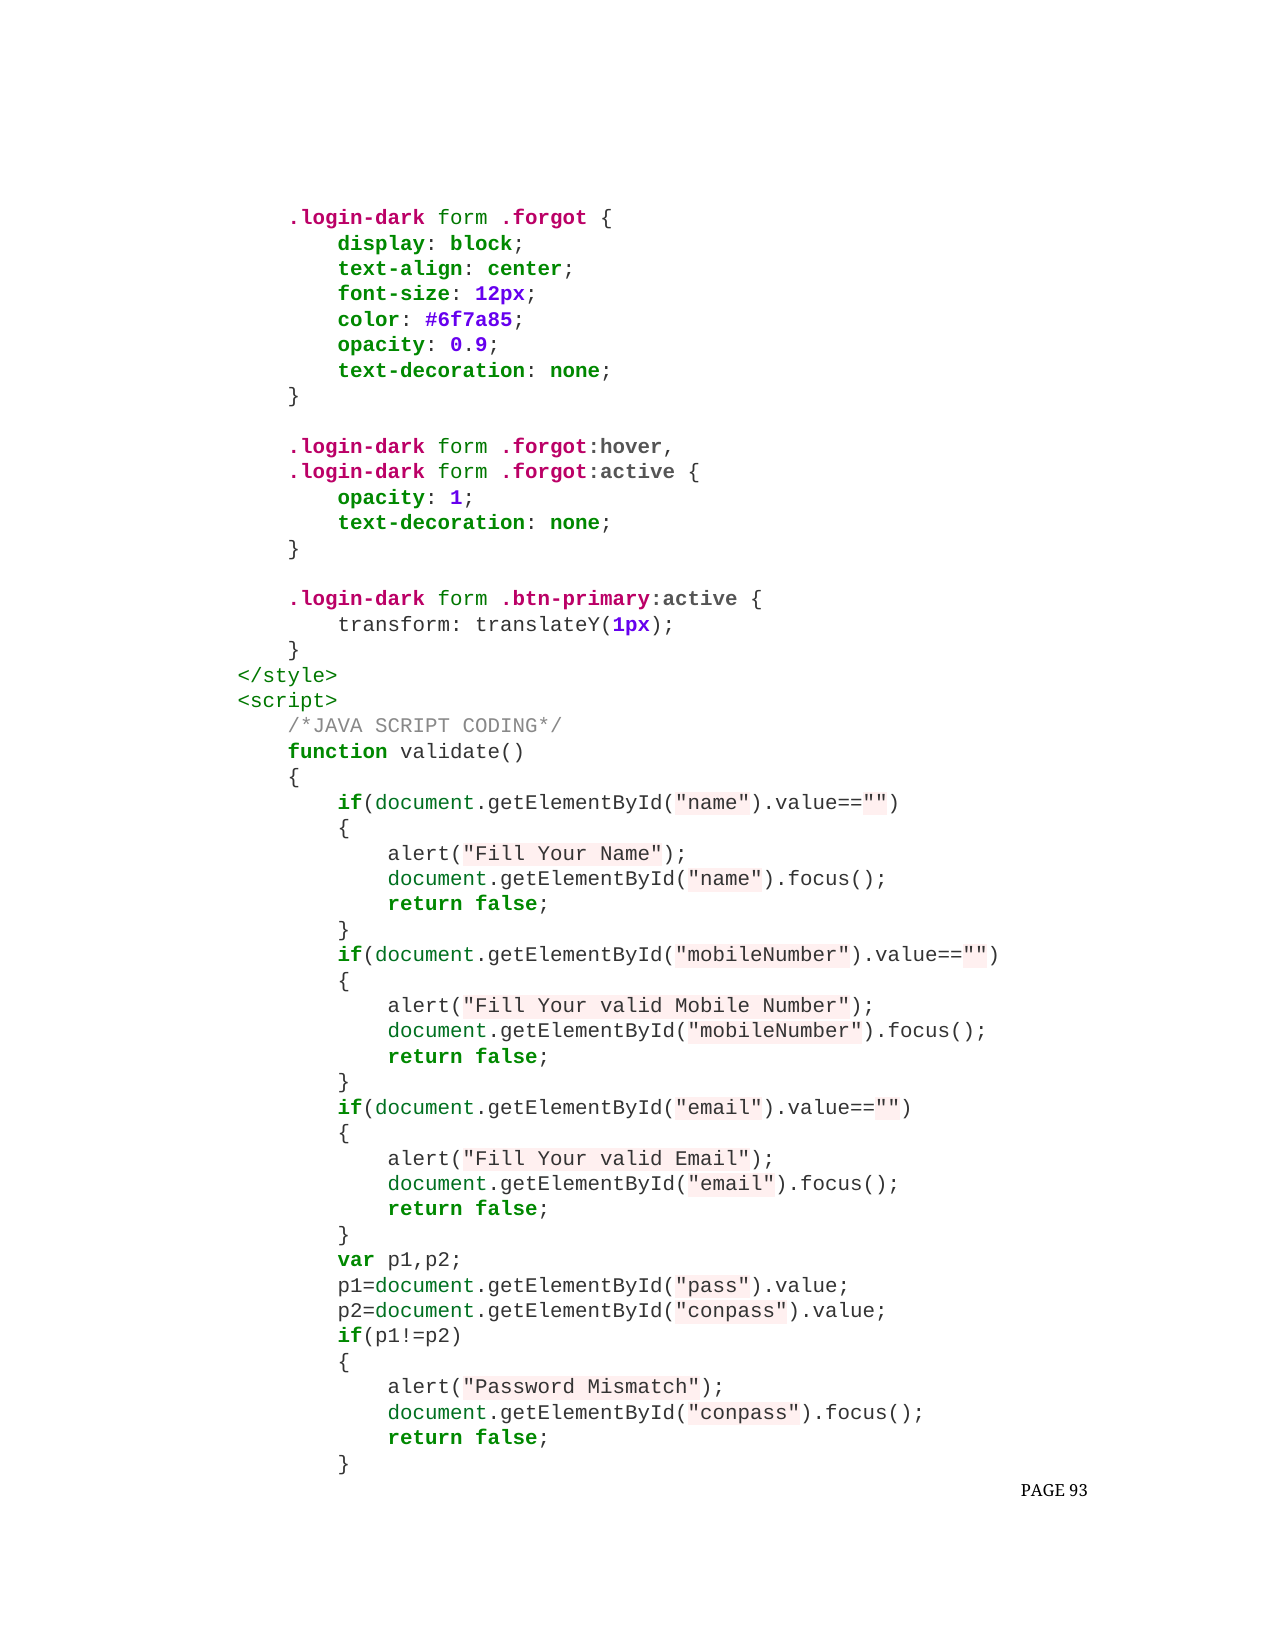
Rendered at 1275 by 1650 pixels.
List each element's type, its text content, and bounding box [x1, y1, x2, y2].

text { [187, 815, 1087, 841]
text p2=document.getElementById("conpass").value; [187, 1298, 1087, 1324]
text alert("Fill Your valid Email"); [187, 1146, 1087, 1171]
text document.getElementById("mobileNumber").focus(); [187, 1019, 1087, 1044]
text } [187, 1222, 1087, 1247]
text return false; [187, 1425, 1087, 1451]
text alert("Password Mismatch"); [187, 1374, 1087, 1400]
text p1=document.getElementById("pass").value; [187, 1273, 1087, 1298]
text } [187, 1451, 1087, 1476]
text { [187, 764, 1087, 790]
text return false; [187, 1044, 1087, 1069]
text return false; [187, 1197, 1087, 1222]
text .login-dark form .forgot:hover, [187, 434, 1087, 459]
text alert("Fill Your valid Mobile Number"); [187, 993, 1087, 1019]
text { [187, 968, 1087, 993]
text opacity: 0.9; [187, 332, 1087, 358]
text } [187, 1069, 1087, 1095]
text document.getElementById("name").focus(); [187, 866, 1087, 892]
text .login-dark form .btn-primary:active { [187, 587, 1087, 612]
text text-decoration: none; [187, 510, 1087, 536]
text } [187, 383, 1087, 409]
text if(p1!=p2) [187, 1324, 1087, 1349]
text text-decoration: none; [187, 358, 1087, 383]
text document.getElementById("conpass").focus(); [187, 1400, 1087, 1425]
text transform: translateY(1px); [187, 612, 1087, 637]
text document.getElementById("email").focus(); [187, 1171, 1087, 1197]
text if(document.getElementById("email").value=="") [187, 1095, 1087, 1120]
text { [187, 1349, 1087, 1374]
text var p1,p2; [187, 1247, 1087, 1273]
text if(document.getElementById("name").value=="") [187, 790, 1087, 815]
text } [187, 637, 1087, 663]
text function validate() [187, 739, 1087, 764]
text /*JAVA SCRIPT CODING*/ [187, 714, 1087, 739]
text if(document.getElementById("mobileNumber").value=="") [187, 942, 1087, 968]
text .login-dark form .forgot:active { [187, 459, 1087, 485]
text text-align: center; [187, 256, 1087, 282]
text .login-dark form .forgot { [187, 205, 1087, 231]
text <script> [187, 688, 1087, 714]
text display: block; [187, 231, 1087, 256]
text return false; [187, 892, 1087, 917]
text } [187, 536, 1087, 561]
text { [187, 1120, 1087, 1146]
text </style> [187, 663, 1087, 688]
text } [187, 917, 1087, 942]
text alert("Fill Your Name"); [187, 841, 1087, 866]
text font-size: 12px; [187, 282, 1087, 307]
text color: #6f7a85; [187, 307, 1087, 332]
text opacity: 1; [187, 485, 1087, 510]
